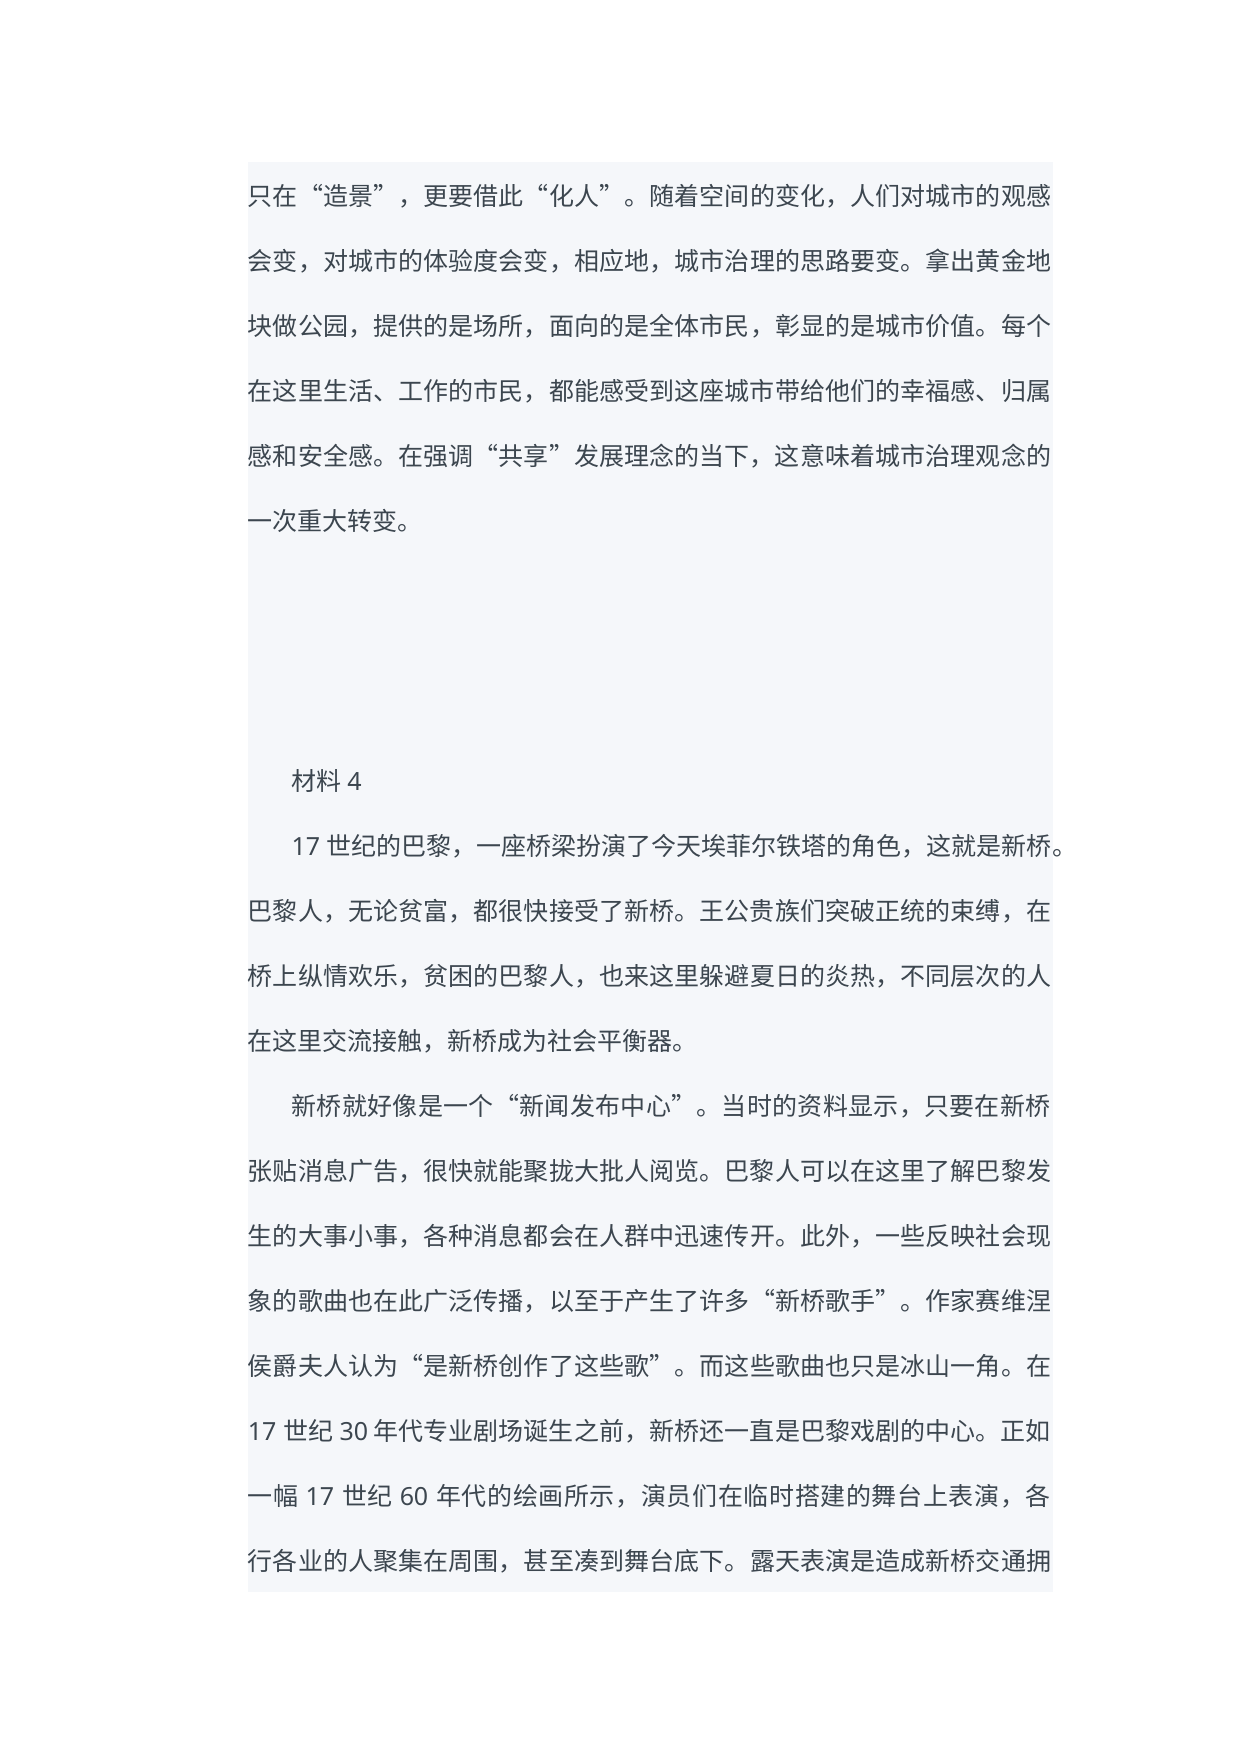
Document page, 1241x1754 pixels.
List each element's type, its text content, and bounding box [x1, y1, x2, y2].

list 材料 4 [248, 747, 1053, 812]
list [248, 1072, 1053, 1592]
list 17 世纪的巴黎，一座桥梁扮演了今天埃菲尔铁塔的角色，这就是新桥。巴黎人，无论贫富，都很快接受了新桥。王公贵族们突破正统的束缚，在桥上纵情欢乐，贫困的巴黎人，也来这里躲避夏日的炎热，不同层次的人在这里交流接触，新桥成为社会平衡器。 [248, 812, 1053, 1072]
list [248, 162, 1053, 552]
